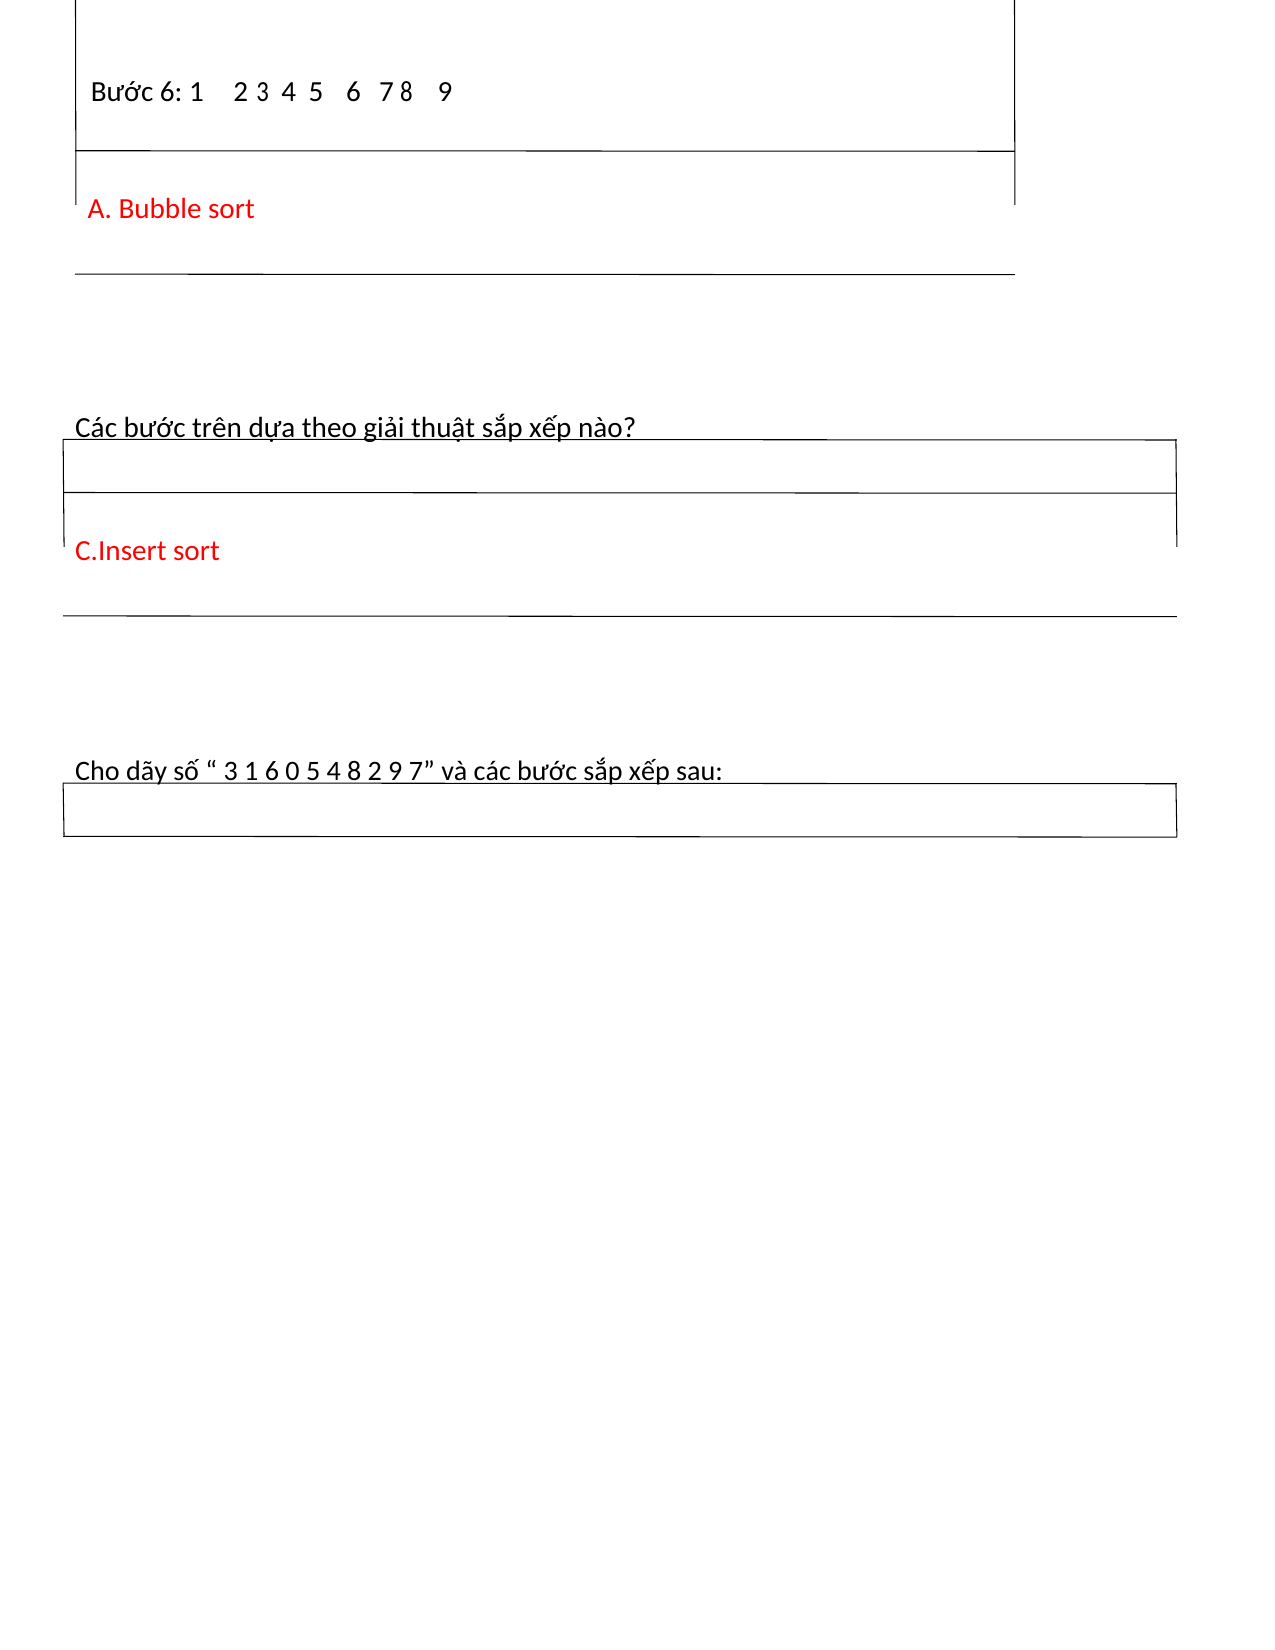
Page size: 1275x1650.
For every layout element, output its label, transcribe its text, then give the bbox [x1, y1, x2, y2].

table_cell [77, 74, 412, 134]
text Các bước trên dựa theo giải thuật sắp xếp nào? [75, 409, 1125, 444]
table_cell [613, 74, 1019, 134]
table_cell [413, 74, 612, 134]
text A. Bubble sort [87, 190, 1125, 226]
text C.Insert sort [75, 532, 1125, 568]
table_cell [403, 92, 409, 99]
text Cho dãy số “ 3 1 6 0 5 4 8 2 9 7” và các bước sắp xếp sau: [75, 753, 1125, 787]
